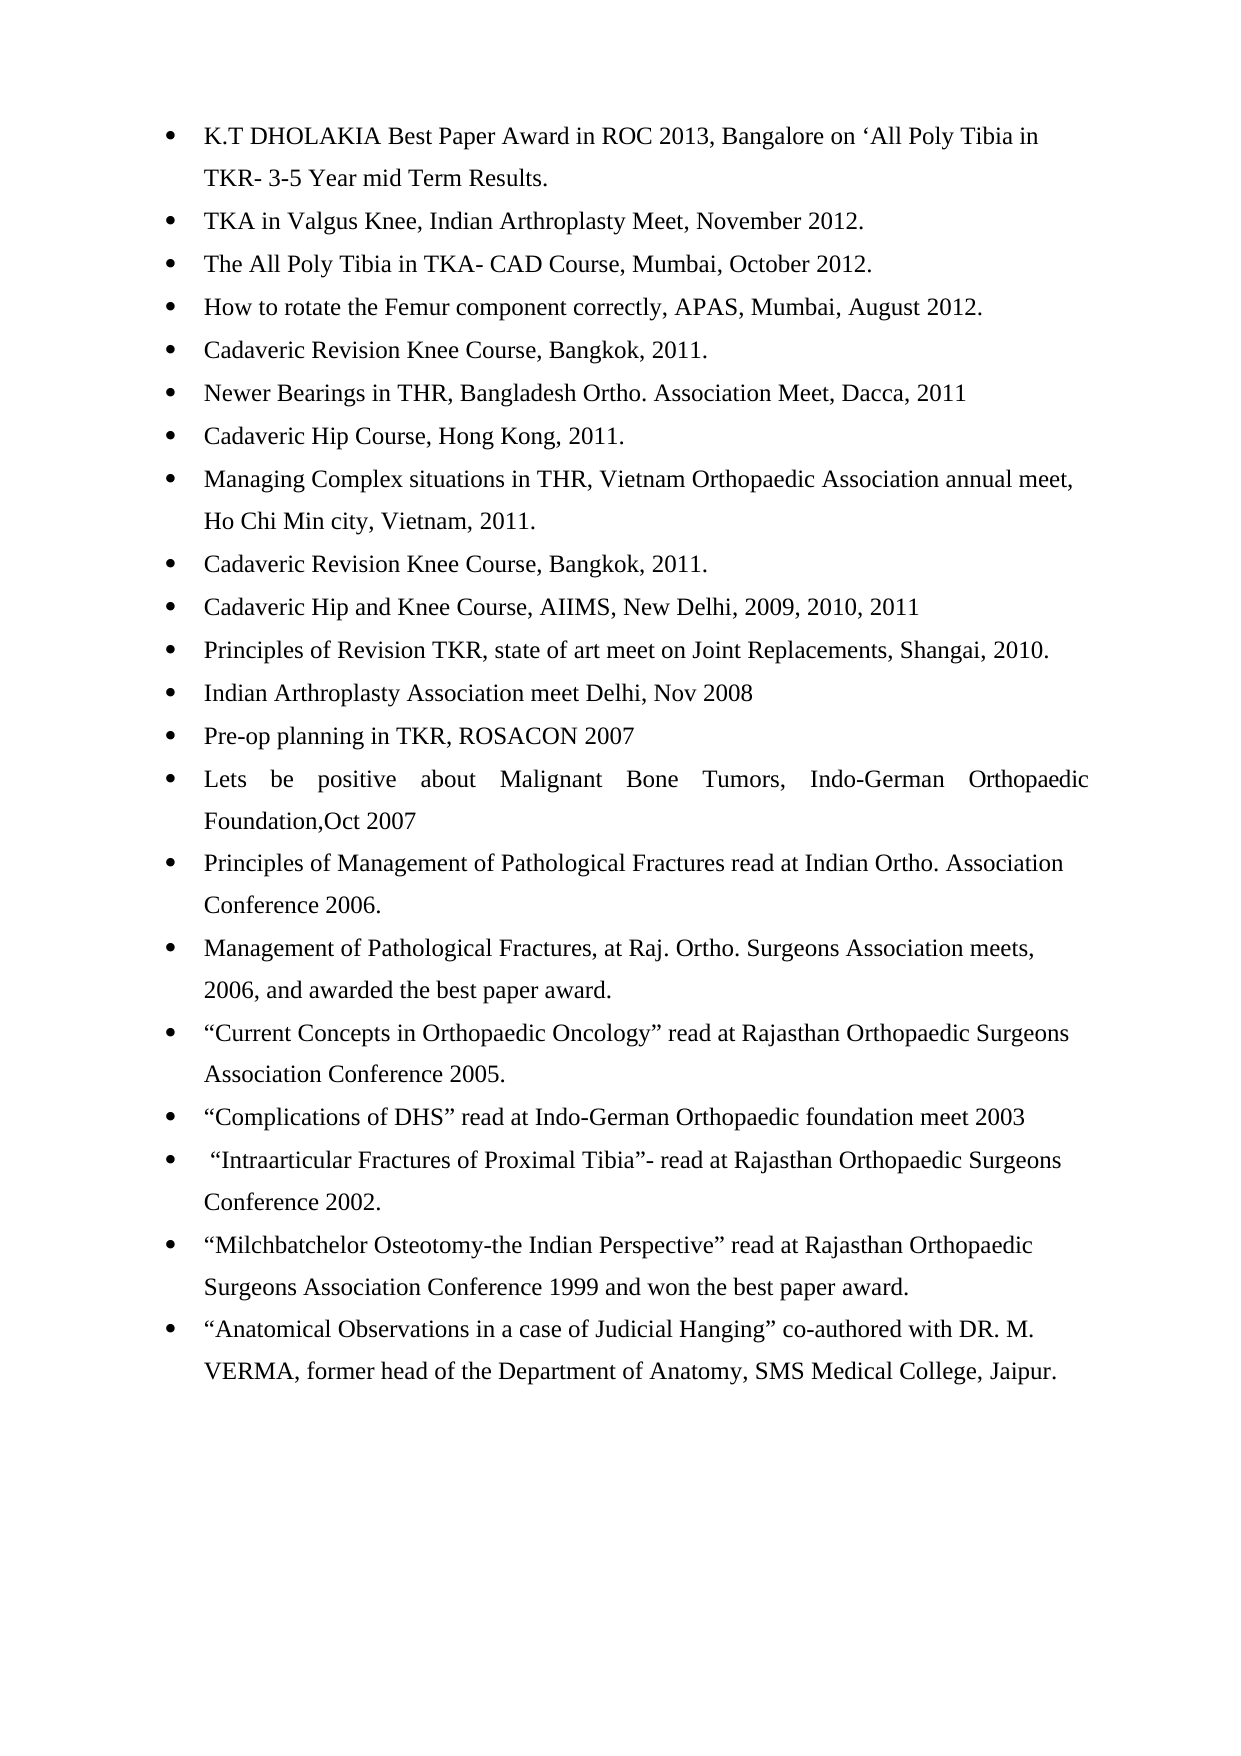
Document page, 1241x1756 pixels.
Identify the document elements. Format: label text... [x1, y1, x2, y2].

list Managing Complex situations in THR, Vietnam Orthopaedic Association annual meet, Ho Chi Min city, Vietnam, 2011. [166, 464, 1092, 534]
list Cadaveric Revision Knee Course, Bangkok, 2011. [166, 549, 1105, 578]
list “Intraarticular Fractures of Proximal Tibia”- read at Rajasthan Orthopaedic Surgeons Conference 2002. [166, 1145, 1093, 1216]
list Lets be positive about Malignant Bone Tumors, Indo-German Orthopaedic Foundation,Oct 2007 [166, 764, 1093, 834]
list K.T DHOLAKIA Best Paper Award in ROC 2013, Bangalore on ‘All Poly Tibia in TKR- 3-5 Year mid Term Results. [166, 121, 1093, 192]
list How to rotate the Femur component correctly, APAS, Mumbai, August 2012. [166, 292, 1105, 321]
list “Milchbatchelor Osteotomy-the Indian Perspective” read at Rajasthan Orthopaedic Surgeons Association Conference 1999 and won the best paper award. [166, 1230, 1092, 1300]
list The All Poly Tibia in TKA- CAD Course, Mumbai, October 2012. [166, 249, 1105, 278]
list Pre-op planning in TKR, ROSACON 2007 [166, 721, 1105, 749]
list Indian Arthroplasty Association meet Delhi, Nov 2008 [166, 678, 1105, 707]
list Newer Bearings in THR, Bangladesh Ortho. Association Meet, Dacca, 2011 [166, 378, 1105, 407]
list “Complications of DHS” read at Indo-German Orthopaedic foundation meet 2003 [166, 1102, 1105, 1131]
list TKA in Valgus Knee, Indian Arthroplasty Meet, November 2012. [166, 206, 1105, 235]
list “Current Concepts in Orthopaedic Oncology” read at Rajasthan Orthopaedic Surgeons Association Conference 2005. [166, 1018, 1093, 1088]
list Cadaveric Revision Knee Course, Bangkok, 2011. [166, 335, 1105, 364]
list Principles of Revision TKR, state of art meet on Joint Replacements, Shangai, 2010. [166, 635, 1105, 664]
list Principles of Management of Pathological Fractures read at Indian Ortho. Association Conference 2006. [166, 848, 1092, 919]
list Cadaveric Hip Course, Hong Kong, 2011. [166, 421, 1105, 450]
list Cadaveric Hip and Knee Course, AIIMS, New Delhi, 2009, 2010, 2011 [166, 592, 1105, 621]
list “Anatomical Observations in a case of Judicial Hanging” co-authored with DR. M. VERMA, former head of the Department of Anatomy, SMS Medical College, Jaipur. [166, 1314, 1093, 1385]
list Management of Pathological Fractures, at Raj. Ortho. Surgeons Association meets, 2006, and awarded the best paper award. [166, 933, 1092, 1004]
